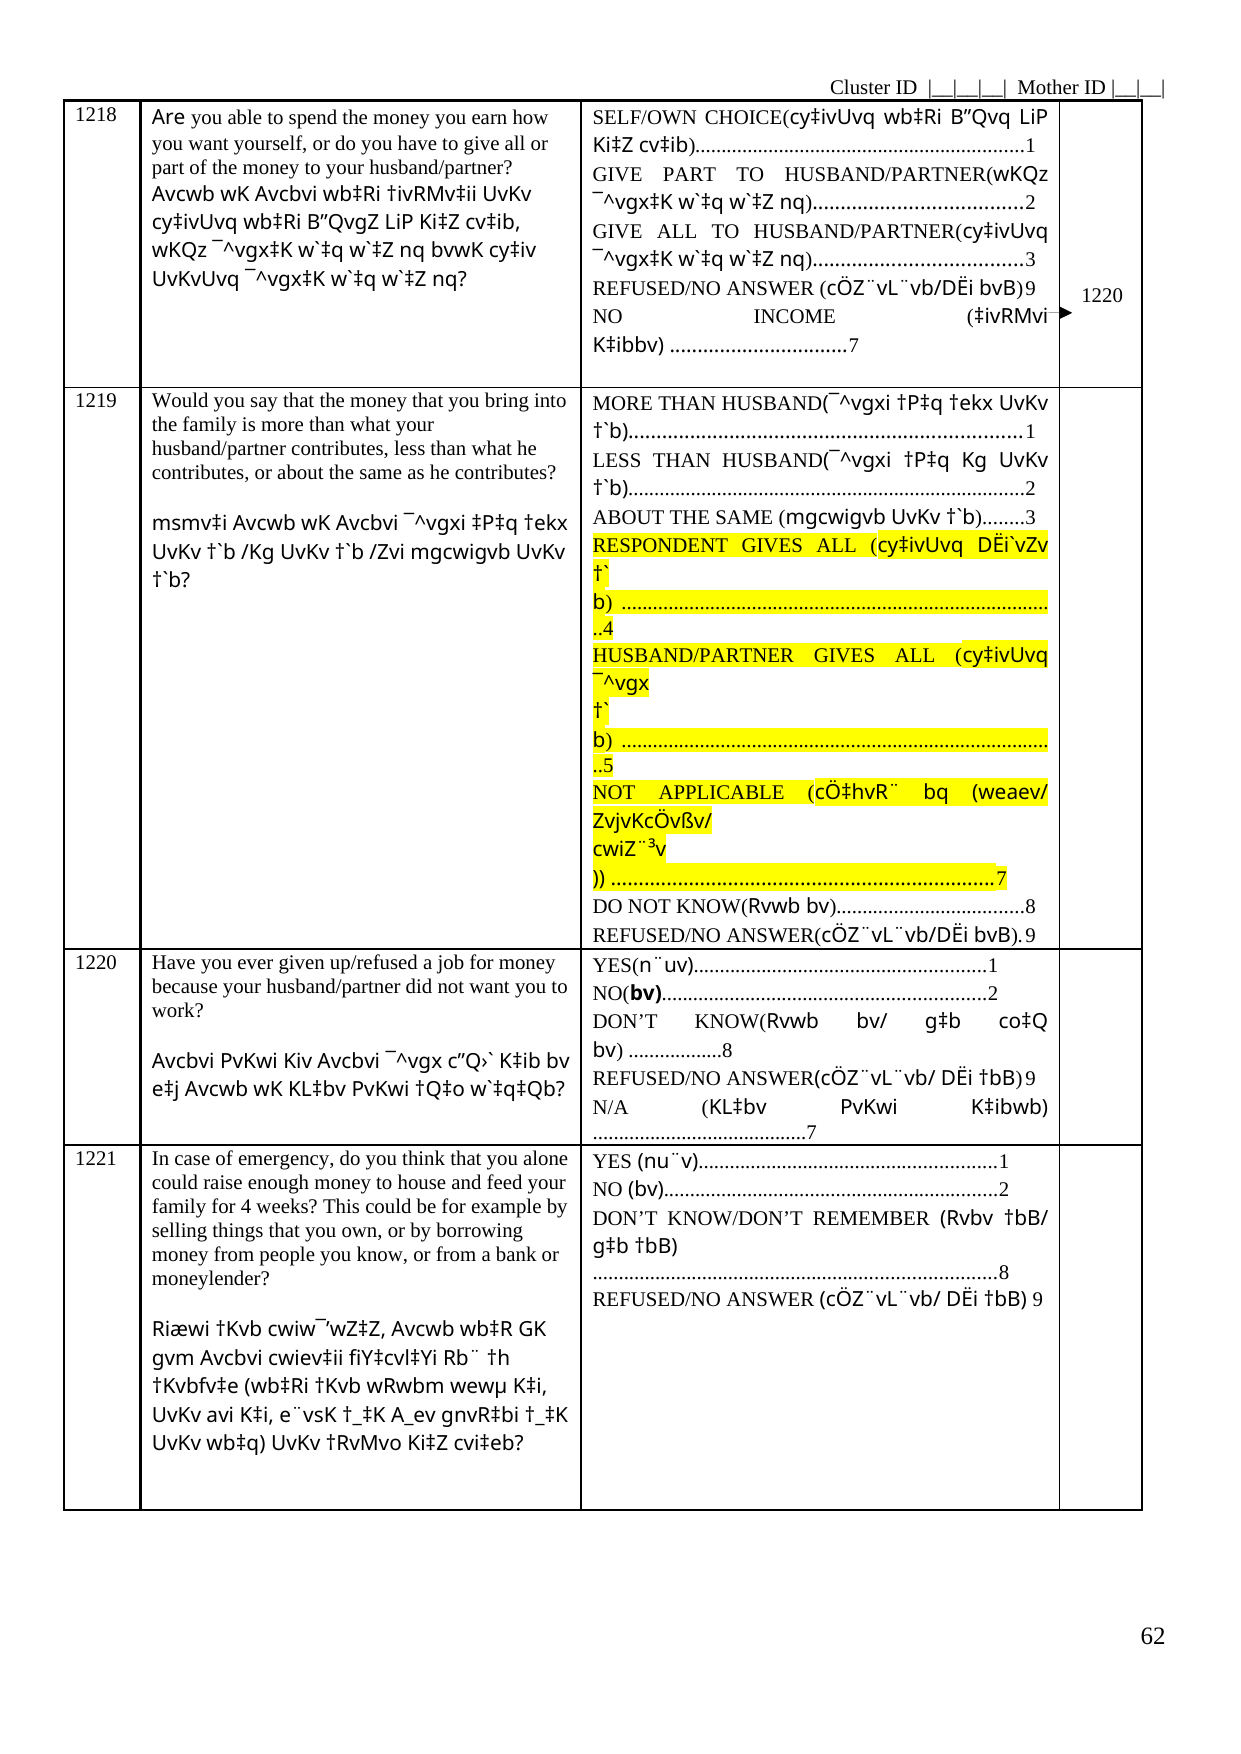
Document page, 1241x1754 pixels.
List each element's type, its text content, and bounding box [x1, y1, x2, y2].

table_cell Are you able to spend the money you earn how you want yourself, or do you have to give all or part of the money to your husband/partner? Avcwb wK Avcbvi wb‡Ri †ivRMv‡ii UvKv cy‡ivUvq wb‡Ri B”QvgZ LiP Ki‡Z cv‡ib, wKQz ¯^vgx‡K w`‡q w`‡Z nq bvwK cy‡iv UvKvUvq ¯^vgx‡K w`‡q w`‡Z nq? [142, 102, 580, 387]
table_cell YES(n¨uv) 1 NO(bv) 2 DON’T KNOW(Rvwb bv/ g‡b co‡Q bv) ..................8 REFUSED/NO ANSWER(cÖZ¨vL¨vb/ DËi †bB) 9 N/A (KL‡bv PvKwi K‡ibwb) .........................................7 [582, 950, 1059, 1144]
table_cell In case of emergency, do you think that you alone could raise enough money to house and feed your family for 4 weeks? This could be for example by selling things that you own, or by borrowing money from people you know, or from a bank or moneylender? Riæwi †Kvb cwiw¯’wZ‡Z, Avcwb wb‡R GK gvm Avcbvi cwiev‡ii fiY‡cvl‡Yi Rb¨ †h †Kvbfv‡e (wb‡Ri †Kvb wRwbm wewµ K‡i, UvKv avi K‡i, e¨vsK †_‡K A_ev gnvR‡bi †_‡K UvKv wb‡q) UvKv †RvMvo Ki‡Z cvi‡eb? [142, 1146, 580, 1509]
table_cell [65, 102, 139, 387]
table_cell [1060, 950, 1141, 1144]
table_cell Would you say that the money that you bring into the family is more than what your husband/partner contributes, less than what he contributes, or about the same as he contributes? msmv‡i Avcwb wK Avcbvi ¯^vgxi ‡P‡q †ekx UvKv †`b /Kg UvKv †`b /Zvi mgcwigvb UvKv †`b? [142, 388, 580, 948]
table_cell [65, 388, 139, 948]
table_cell [1060, 1146, 1141, 1509]
table_cell [65, 1146, 139, 1509]
table_cell Have you ever given up/refused a job for money because your husband/partner did not want you to work? Avcbvi PvKwi Kiv Avcbvi ¯^vgx c”Q›` K‡ib bv e‡j Avcwb wK KL‡bv PvKwi †Q‡o w`‡q‡Qb? [142, 950, 580, 1144]
table_cell YES (nu¨v) 1 NO (bv) 2 DON’T KNOW/DON’T REMEMBER (Rvbv †bB/ g‡b †bB) 8 REFUSED/NO ANSWER (cÖZ¨vL¨vb/ DËi †bB) 9 [582, 1146, 1059, 1509]
table_cell SELF/OWN CHOICE(cy‡ivUvq wb‡Ri B”Qvq LiP Ki‡Z cv‡ib) 1 GIVE PART TO HUSBAND/PARTNER(wKQz ¯^vgx‡K w`‡q w`‡Z nq) 2 GIVE ALL TO HUSBAND/PARTNER(cy‡ivUvq ¯^vgx‡K w`‡q w`‡Z nq) 3 REFUSED/NO ANSWER (cÖZ¨vL¨vb/DËi bvB) 9 NO INCOME (‡ivRMvi K‡ibbv) ................................7 [582, 102, 1059, 387]
table_cell [65, 950, 139, 1144]
table_cell 1220 [1060, 102, 1141, 387]
table_cell [1060, 388, 1141, 948]
table_cell MORE THAN HUSBAND(¯^vgxi †P‡q †ekx UvKv †`b) 1 LESS THAN HUSBAND(¯^vgxi †P‡q Kg UvKv †`b) 2 ABOUT THE SAME (mgcwigvb UvKv †`b) 3 RESPONDENT GIVES ALL (cy‡ivUvq DËi`vZv †`b) ....................................................................................4 HUSBAND/PARTNER GIVES ALL (cy‡ivUvq ¯^vgx †`b) ....................................................................................5 NOT APPLICABLE (cÖ‡hvR¨ bq (weaev/ ZvjvKcÖvßv/ cwiZ¨³v)) .....................................................................7 DO NOT KNOW(Rvwb bv) 8 REFUSED/NO ANSWER(cÖZ¨vL¨vb/DËi bvB) 9 [582, 388, 1059, 948]
